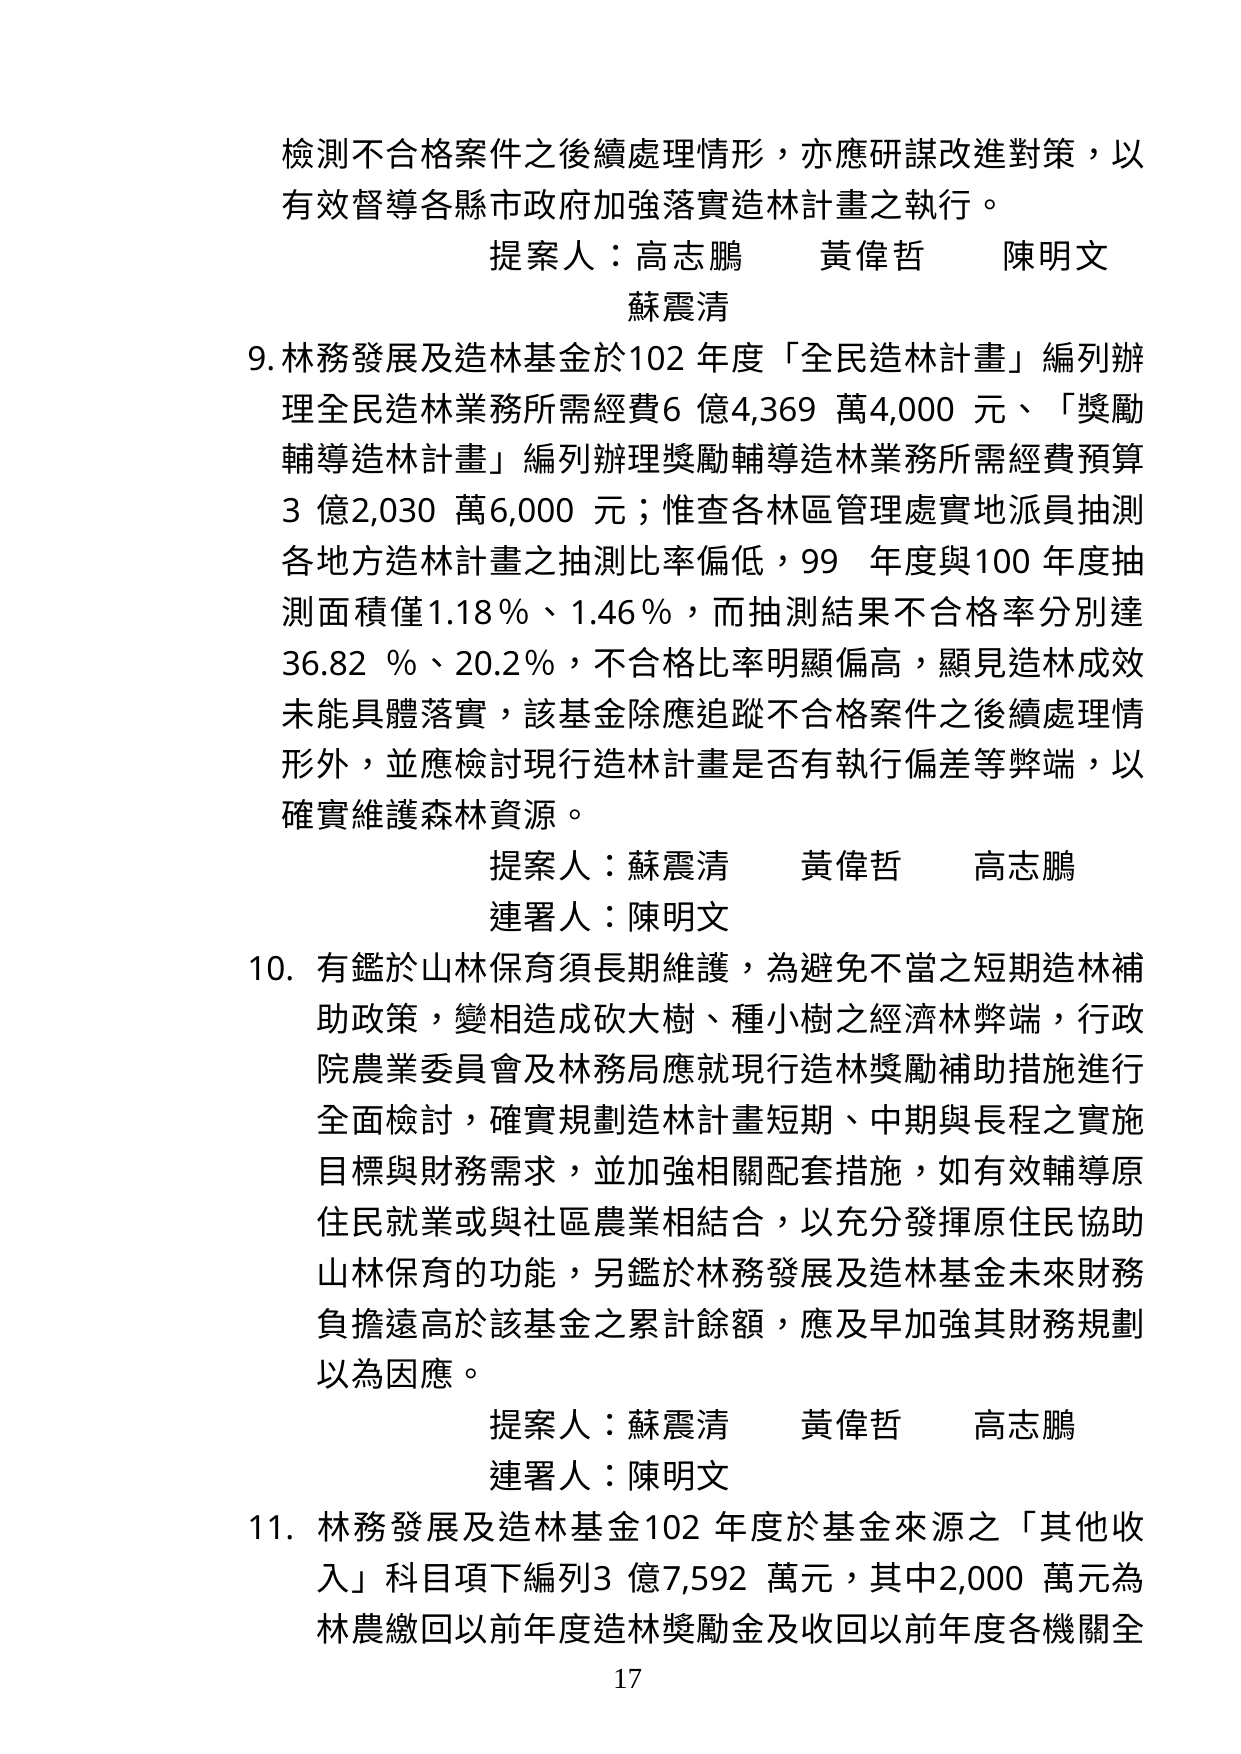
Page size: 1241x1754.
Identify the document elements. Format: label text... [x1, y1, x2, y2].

text 9.林務發展及造林基金於102年度「全民造林計畫」編列辦理全民造林業務所需經費6億4,369萬4,000元、「獎勵輔導造林計畫」編列辦理獎勵輔導造林業務所需經費預算3億2,030萬6,000元；惟查各林區管理處實地派員抽測各地方造林計畫之抽測比率偏低，99年度與100年度抽測面積僅1.18％、1.46％，而抽測結果不合格率分別達36.82％、20.2％，不合格比率明顯偏高，顯見造林成效未能具體落實，該基金除應追蹤不合格案件之後續處理情形外，並應檢討現行造林計畫是否有執行偏差等弊端，以確實維護森林資源。 [238, 330, 1146, 839]
text 提案人：高志鵬 黃偉哲 陳明文 蘇震清 [455, 229, 1112, 330]
text 連署人：陳明文 [455, 1449, 1112, 1499]
text 10.有鑑於山林保育須長期維護，為避免不當之短期造林補助政策，變相造成砍大樹、種小樹之經濟林弊端，行政院農業委員會及林務局應就現行造林獎勵補助措施進行全面檢討，確實規劃造林計畫短期、中期與長程之實施目標與財務需求，並加強相關配套措施，如有效輔導原住民就業或與社區農業相結合，以充分發揮原住民協助山林保育的功能，另鑑於林務發展及造林基金未來財務負擔遠高於該基金之累計餘額，應及早加強其財務規劃以為因應。 [238, 940, 1146, 1398]
text 連署人：陳明文 [455, 889, 1112, 940]
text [238, 1499, 1146, 1652]
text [238, 127, 1146, 229]
text 提案人：蘇震清 黃偉哲 高志鵬 [455, 1398, 1112, 1449]
text 提案人：蘇震清 黃偉哲 高志鵬 [455, 839, 1112, 889]
